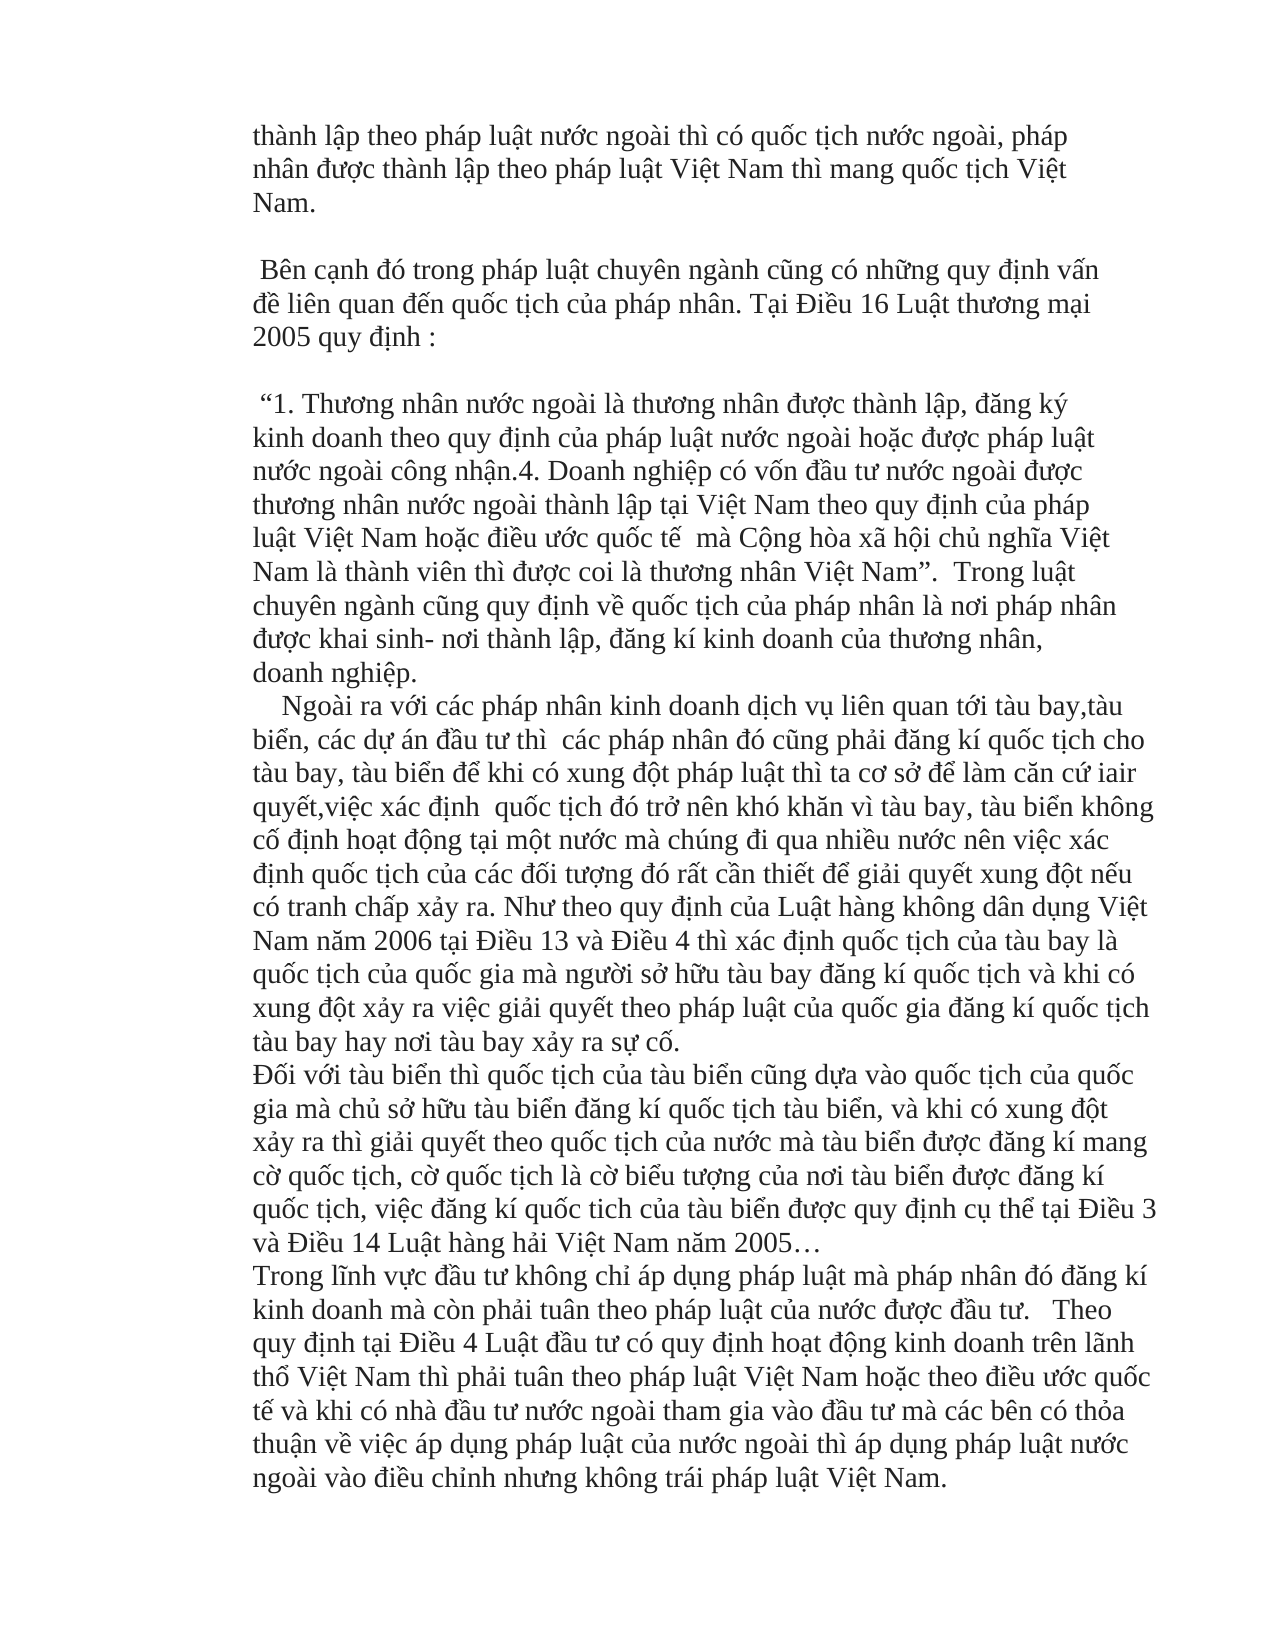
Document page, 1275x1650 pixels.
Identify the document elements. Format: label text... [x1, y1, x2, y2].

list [252, 118, 1157, 688]
list Ngoài ra với các pháp nhân kinh doanh dịch vụ liên quan tới tàu bay,tàu biển, các dự án đầu tư thì các pháp nhân đó cũng phải đăng kí quốc tịch cho tàu bay, tàu biển để khi có xung đột pháp luật thì ta cơ sở để làm căn cứ iair quyết,việc xác định quốc tịch đó trở nên khó khăn vì tàu bay, tàu biển không cố định hoạt động tại một nước mà chúng đi qua nhiều nước nên việc xác định quốc tịch của các đối tượng đó rất cần thiết để giải quyết xung đột nếu có tranh chấp xảy ra. Như theo quy định của Luật hàng không dân dụng Việt Nam năm 2006 tại Điều 13 và Điều 4 thì xác định quốc tịch của tàu bay là quốc tịch của quốc gia mà người sở hữu tàu bay đăng kí quốc tịch và khi có xung đột xảy ra việc giải quyết theo pháp luật của quốc gia đăng kí quốc tịch tàu bay hay nơi tàu bay xảy ra sự cố. [252, 688, 1157, 1057]
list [252, 1258, 1157, 1527]
list Đối với tàu biển thì quốc tịch của tàu biển cũng dựa vào quốc tịch của quốc gia mà chủ sở hữu tàu biển đăng kí quốc tịch tàu biển, và khi có xung đột xảy ra thì giải quyết theo quốc tịch của nước mà tàu biển được đăng kí mang cờ quốc tịch, cờ quốc tịch là cờ biểu tượng của nơi tàu biển được đăng kí quốc tịch, việc đăng kí quốc tich của tàu biển được quy định cụ thể tại Điều 3 và Điều 14 Luật hàng hải Việt Nam năm 2005… [252, 1057, 1157, 1258]
